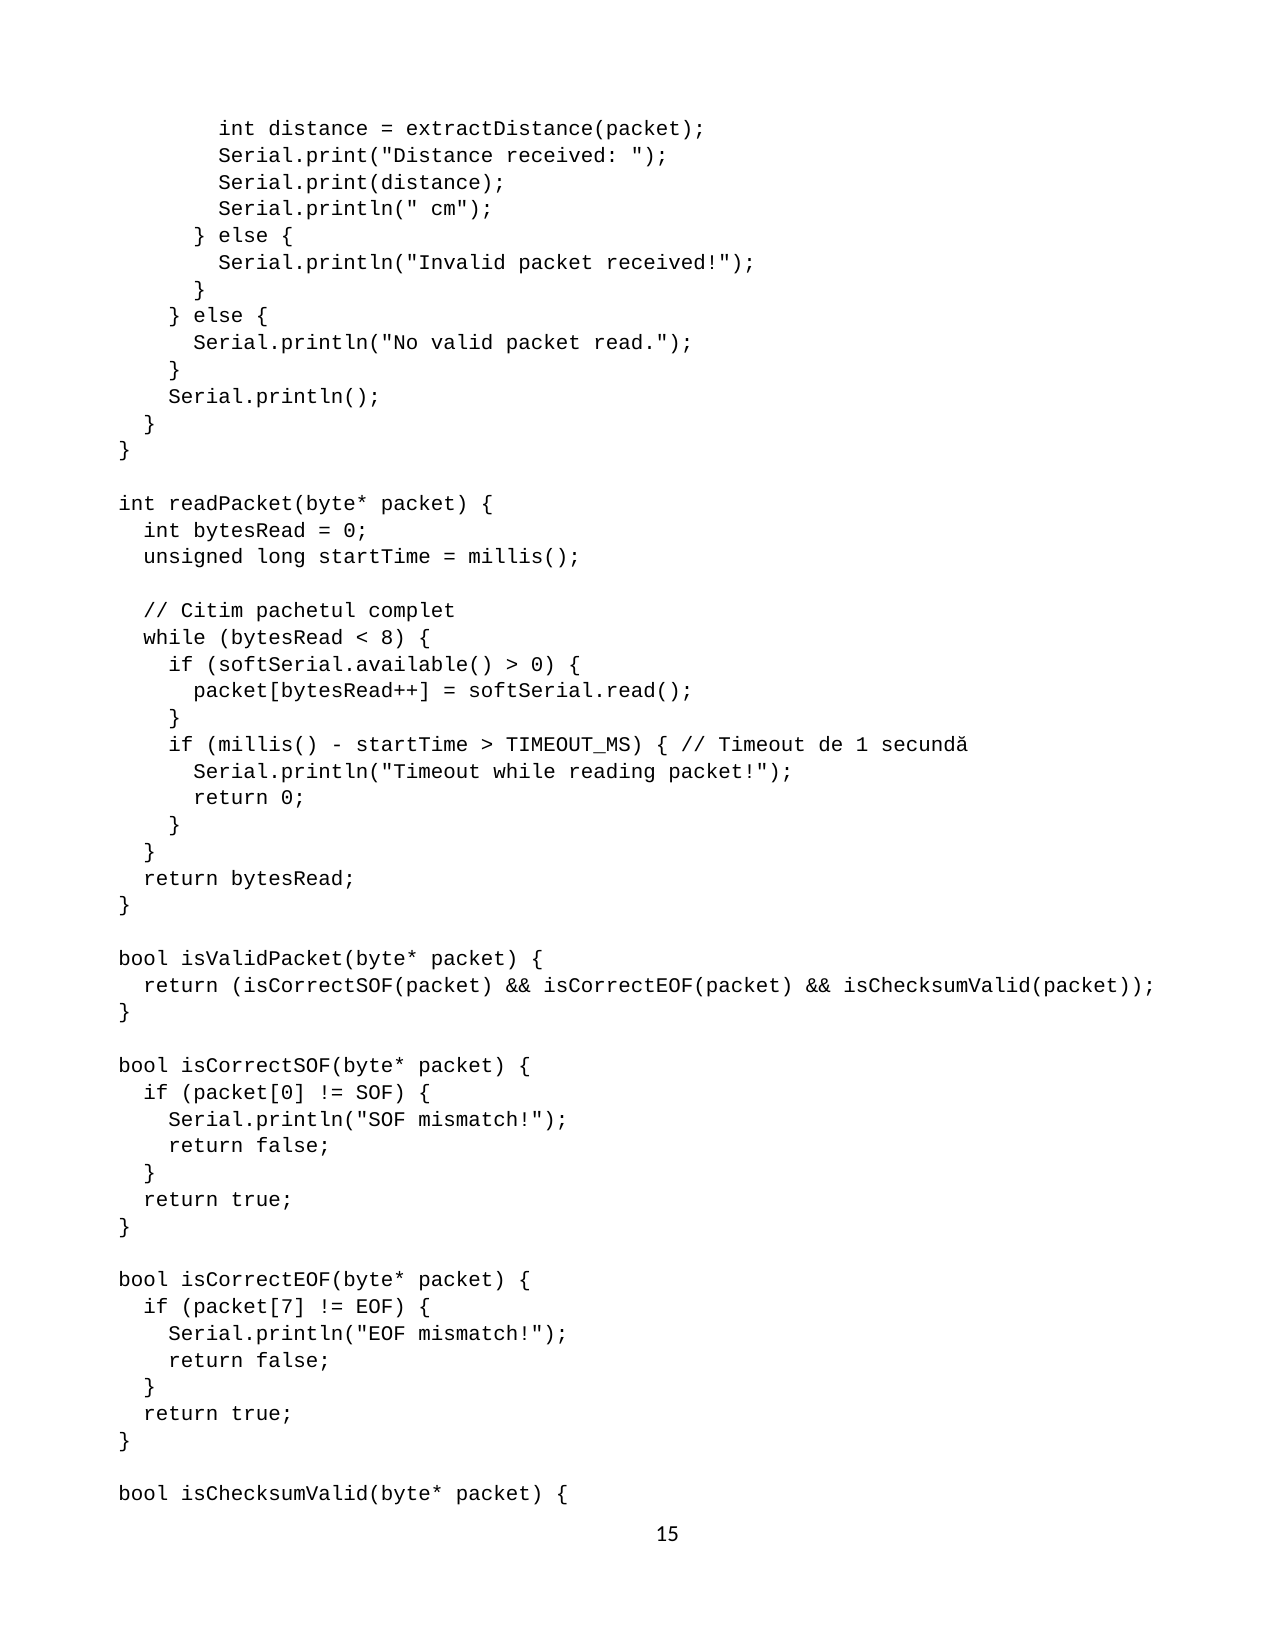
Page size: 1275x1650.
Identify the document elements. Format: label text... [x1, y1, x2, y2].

text return false; [118, 1135, 1216, 1159]
text } [118, 1162, 1216, 1186]
text } else { [118, 225, 1216, 249]
text Serial.println("SOF mismatch!"); [118, 1109, 1216, 1132]
text while (bytesRead < 8) { [118, 627, 1216, 650]
text int readPacket(byte* packet) { [118, 493, 1216, 517]
text } [118, 1430, 1216, 1453]
text if (packet[7] != EOF) { [118, 1296, 1216, 1320]
text Serial.println(); [118, 386, 1216, 409]
text bool isValidPacket(byte* packet) { [118, 948, 1216, 972]
text return (isCorrectSOF(packet) && isCorrectEOF(packet) && isChecksumValid(packet)); [118, 975, 1216, 998]
text if (softSerial.available() > 0) { [118, 653, 1216, 677]
text return true; [118, 1189, 1216, 1213]
text } [118, 359, 1216, 383]
text } [118, 1376, 1216, 1400]
text } [118, 279, 1216, 302]
text // Citim pachetul complet [118, 600, 1216, 624]
text } [118, 814, 1216, 838]
text bool isCorrectEOF(byte* packet) { [118, 1269, 1216, 1293]
text Serial.println("EOF mismatch!"); [118, 1323, 1216, 1346]
text return true; [118, 1403, 1216, 1427]
text bool isChecksumValid(byte* packet) { [118, 1483, 1216, 1507]
text Serial.print(distance); [118, 172, 1216, 195]
text Serial.println("Invalid packet received!"); [118, 252, 1216, 276]
text if (packet[0] != SOF) { [118, 1082, 1216, 1106]
text } else { [118, 306, 1216, 329]
text Serial.println("No valid packet read."); [118, 332, 1216, 356]
text return false; [118, 1349, 1216, 1373]
text Serial.print("Distance received: "); [118, 145, 1216, 168]
text return bytesRead; [118, 868, 1216, 891]
text bool isCorrectSOF(byte* packet) { [118, 1055, 1216, 1079]
text int bytesRead = 0; [118, 520, 1216, 543]
text } [118, 841, 1216, 864]
text } [118, 439, 1216, 463]
text } [118, 894, 1216, 918]
text } [118, 1216, 1216, 1239]
text int distance = extractDistance(packet); [118, 118, 1216, 142]
text unsigned long startTime = millis(); [118, 546, 1216, 570]
text } [118, 707, 1216, 731]
text } [118, 413, 1216, 436]
text if (millis() - startTime > TIMEOUT_MS) { // Timeout de 1 secundă [118, 734, 1216, 757]
text return 0; [118, 787, 1216, 811]
text } [118, 1002, 1216, 1025]
text packet[bytesRead++] = softSerial.read(); [118, 680, 1216, 704]
text Serial.println("Timeout while reading packet!"); [118, 761, 1216, 784]
text Serial.println(" cm"); [118, 198, 1216, 222]
